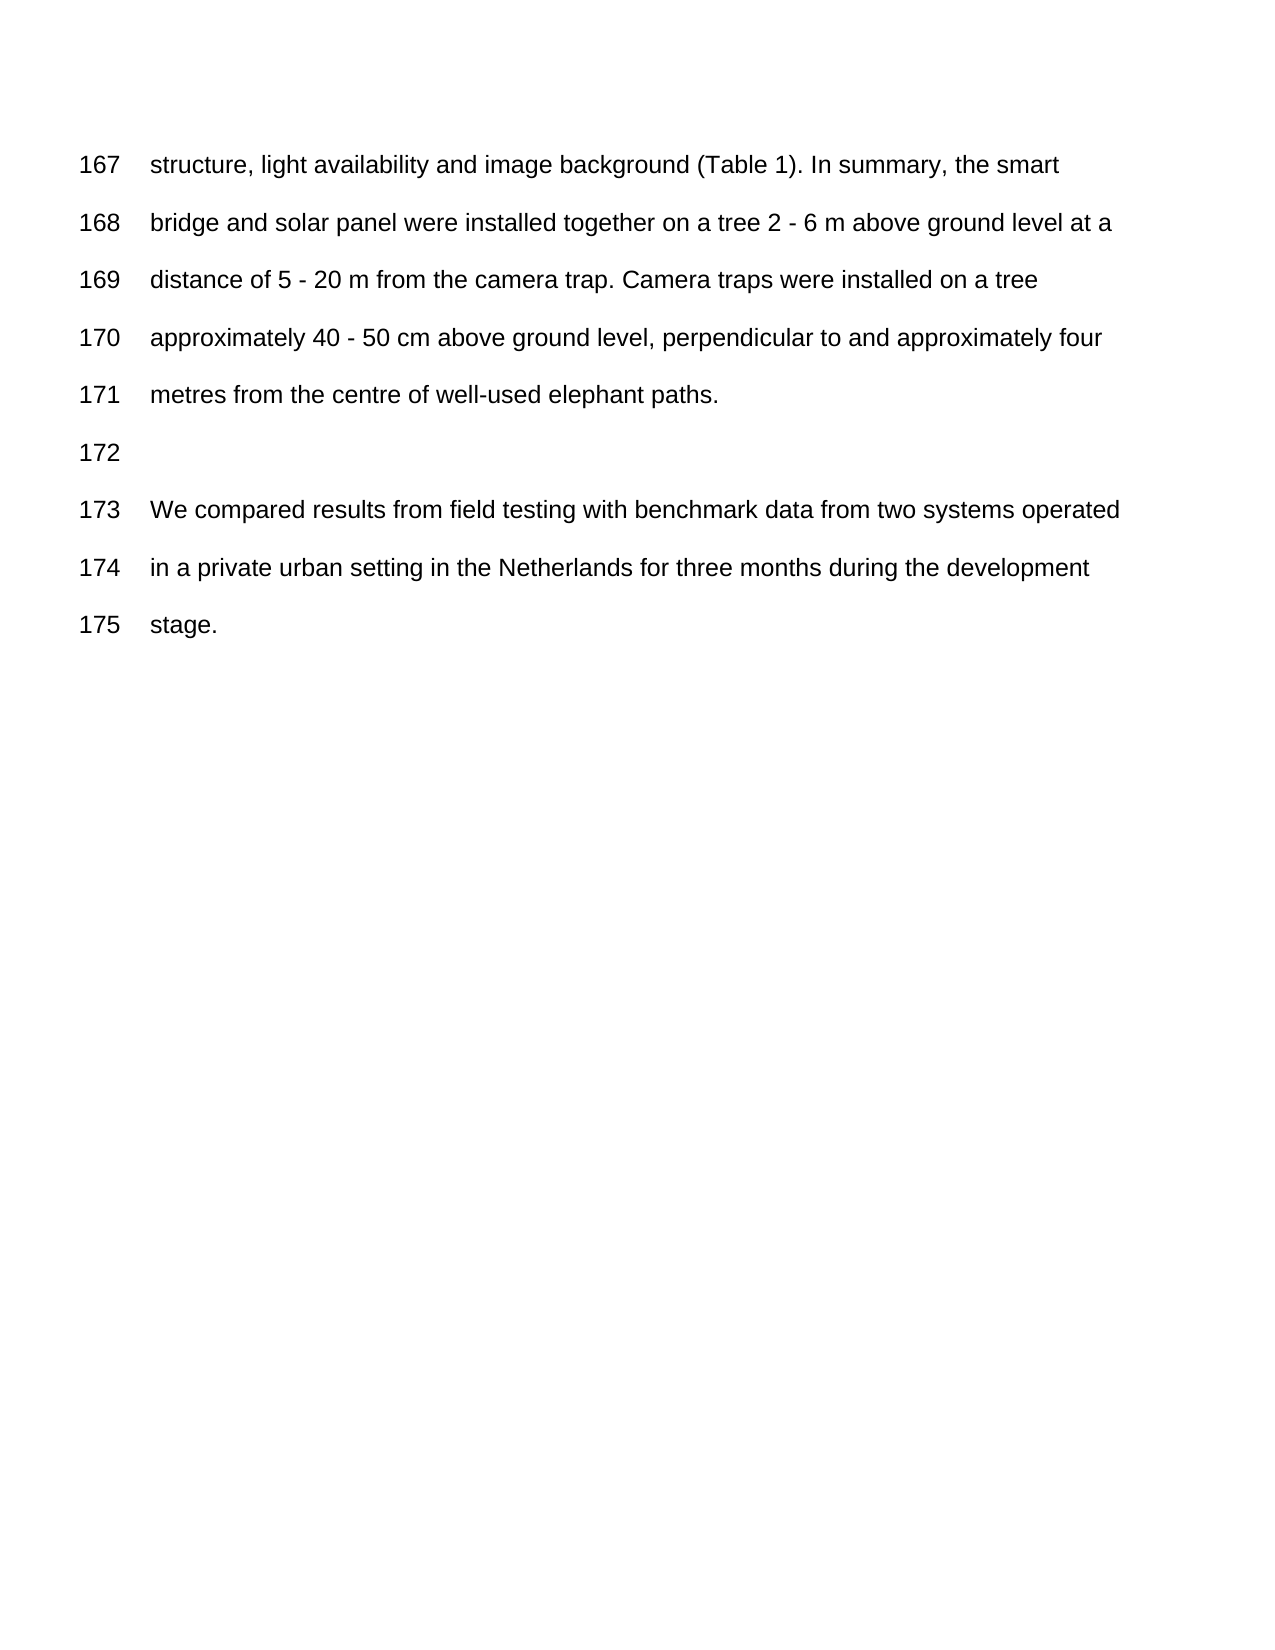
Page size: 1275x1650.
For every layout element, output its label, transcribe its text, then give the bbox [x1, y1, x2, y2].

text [150, 150, 1125, 409]
text We compared results from field testing with benchmark data from two systems operated in a private urban setting in the Netherlands for three months during the development stage. [150, 495, 1125, 639]
